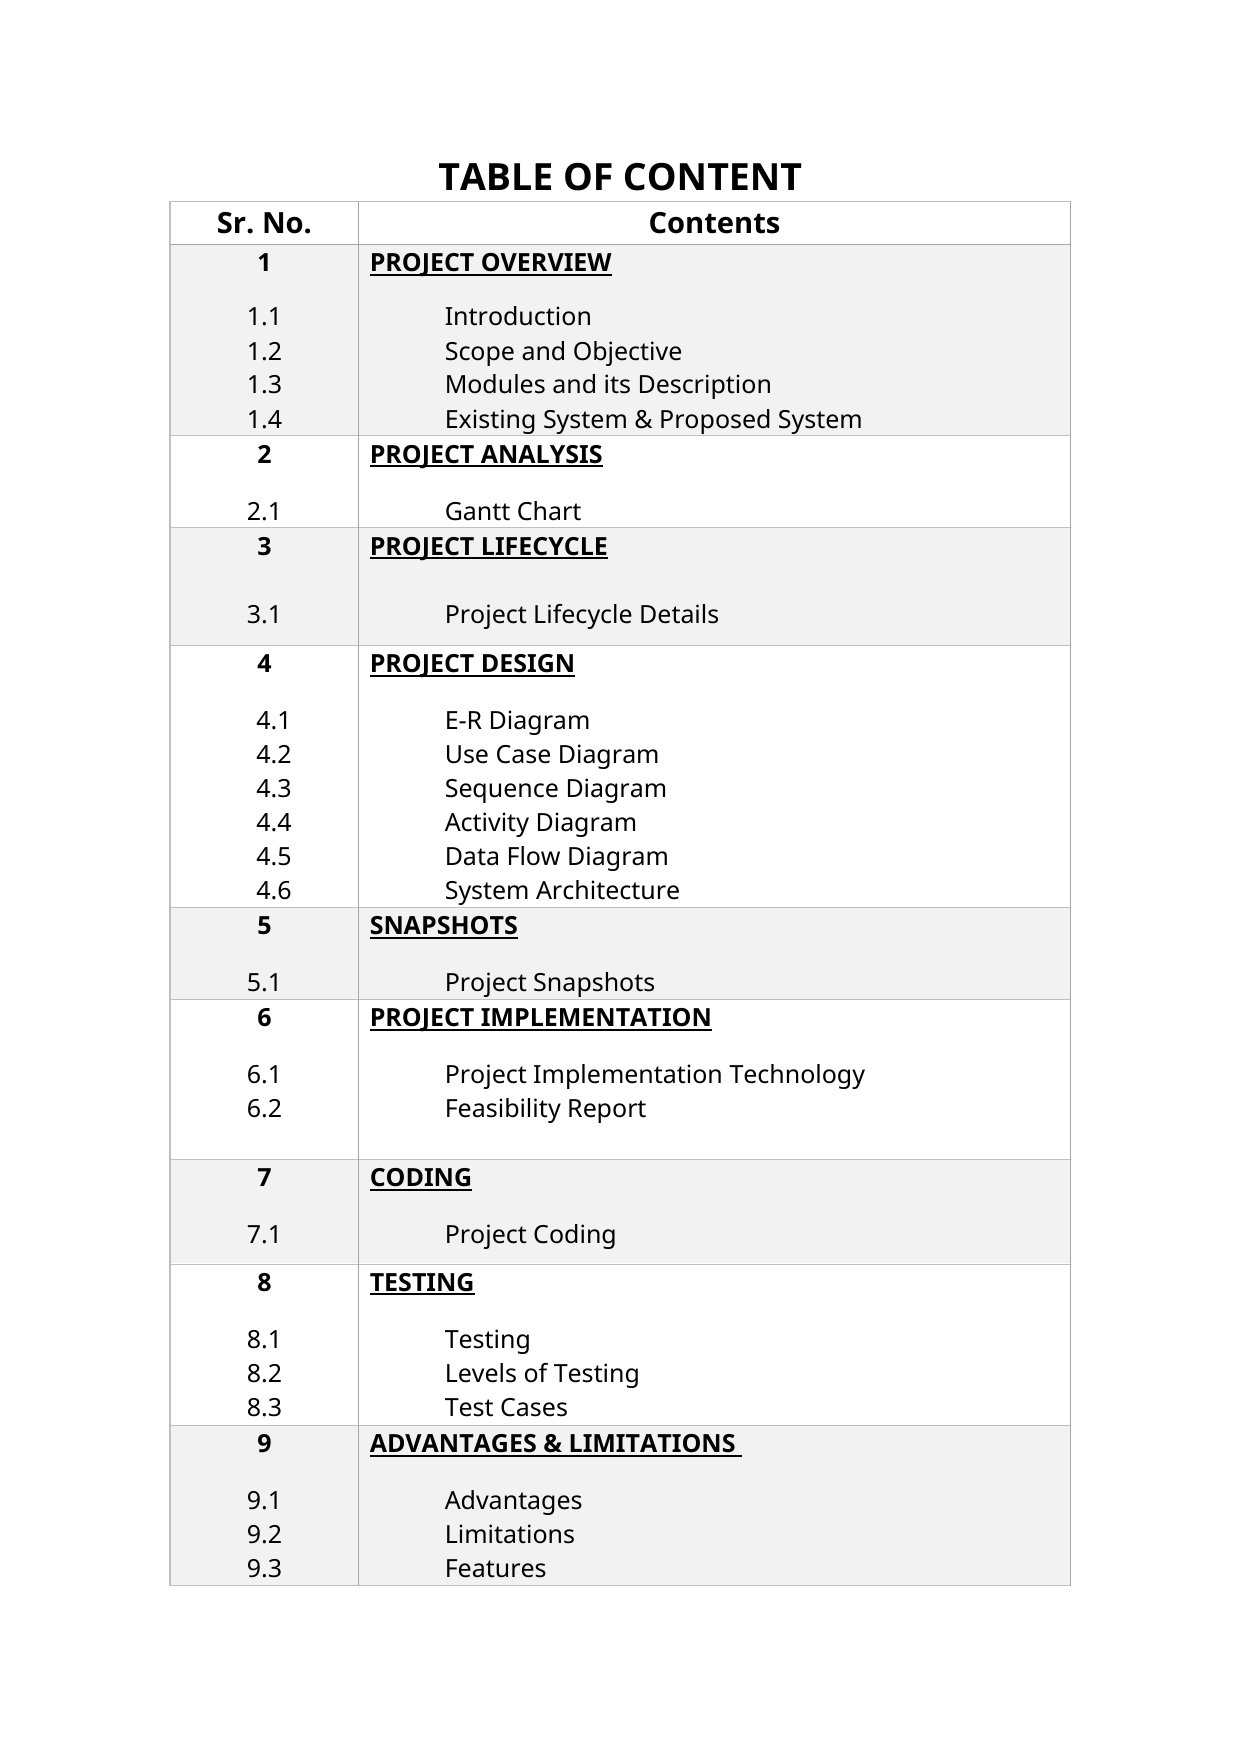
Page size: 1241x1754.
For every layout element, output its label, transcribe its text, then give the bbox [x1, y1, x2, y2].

table_cell 9 9.1 9.2 9.3 [171, 1426, 358, 1585]
table_cell ADVANTAGES & LIMITATIONS Advantages Limitations Features [359, 1426, 1070, 1585]
table_cell 8 8.1 8.2 8.3 [171, 1265, 358, 1425]
table_cell PROJECT IMPLEMENTATION Project Implementation Technology Feasibility Report [359, 1000, 1070, 1159]
table_cell 1 1.1 1.2 1.3 1.4 [171, 245, 358, 435]
table_cell 2 2.1 [171, 436, 358, 527]
table_cell CODING Project Coding [359, 1160, 1070, 1263]
table_cell 5 5.1 [171, 908, 358, 999]
table_header Contents [359, 202, 1070, 244]
table_cell PROJECT OVERVIEW Introduction Scope and Objective Modules and its Description Existing System & Proposed System [359, 245, 1070, 435]
table_cell PROJECT LIFECYCLE Project Lifecycle Details [359, 528, 1070, 645]
text TABLE OF CONTENT [150, 150, 1090, 201]
table_cell 6 6.1 6.2 [171, 1000, 358, 1159]
table_cell SNAPSHOTS Project Snapshots [359, 908, 1070, 999]
table_cell 7 7.1 [171, 1160, 358, 1263]
table_cell TESTING Testing Levels of Testing Test Cases [359, 1265, 1070, 1425]
table_cell 3 3.1 [171, 528, 358, 645]
table_cell PROJECT ANALYSIS Gantt Chart [359, 436, 1070, 527]
table_cell 4 4.1 4.2 4.3 4.4 4.5 4.6 [171, 646, 358, 907]
table_cell PROJECT DESIGN E-R Diagram Use Case Diagram Sequence Diagram Activity Diagram Data Flow Diagram System Architecture [359, 646, 1070, 907]
table_header Sr. No. [171, 202, 358, 244]
